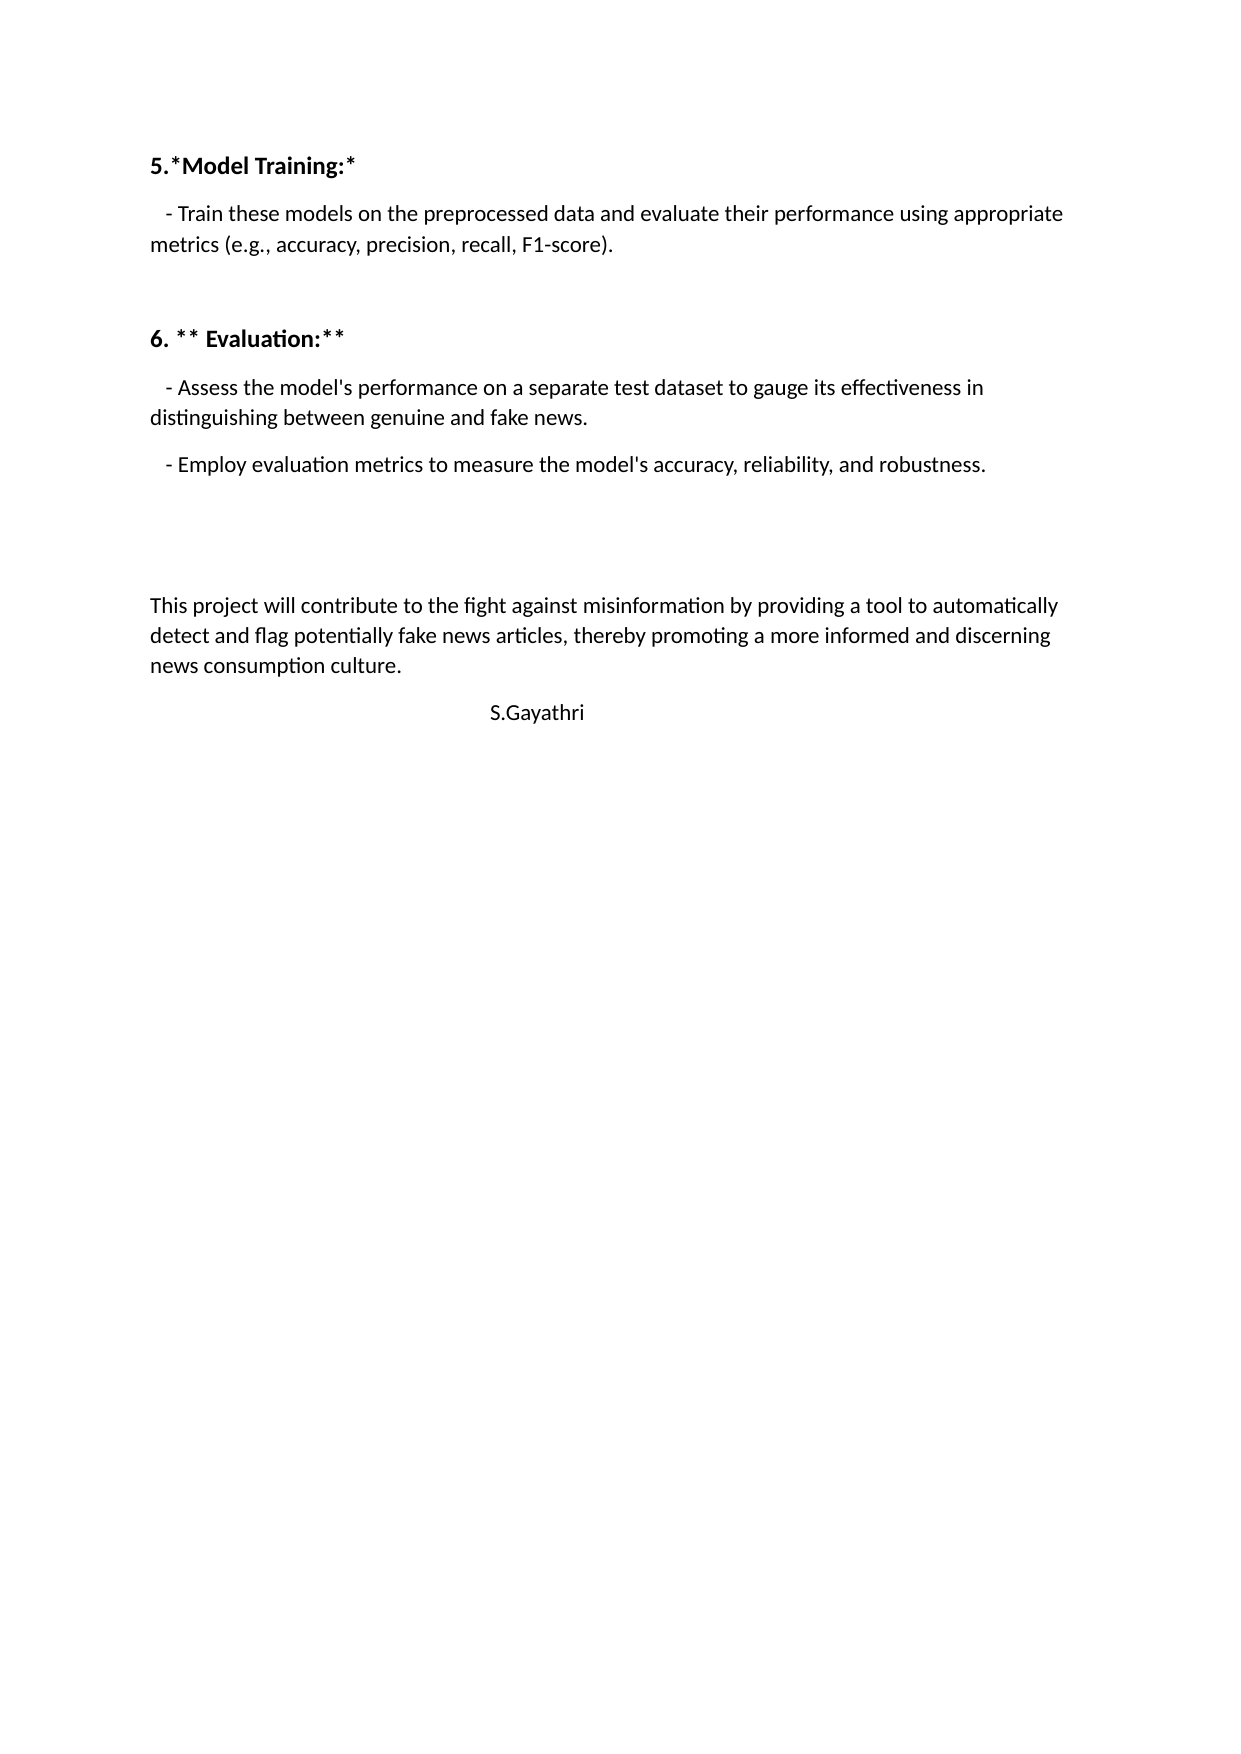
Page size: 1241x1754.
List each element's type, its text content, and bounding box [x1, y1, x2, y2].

text - Assess the model's performance on a separate test dataset to gauge its effectiveness in distinguishing between genuine and fake news. [150, 373, 1090, 431]
text - Employ evaluation metrics to measure the model's accuracy, reliability, and robustness. [150, 450, 1090, 478]
text - Train these models on the preprocessed data and evaluate their performance using appropriate metrics (e.g., accuracy, precision, recall, F1-score). [150, 199, 1090, 258]
text 6. ** Evaluation:** [150, 323, 1090, 354]
text S.Gayathri [150, 698, 1090, 726]
text 5.*Model Training:* [150, 150, 1090, 181]
text This project will contribute to the fight against misinformation by providing a tool to automatically detect and flag potentially fake news articles, thereby promoting a more informed and discerning news consumption culture. [150, 591, 1090, 679]
